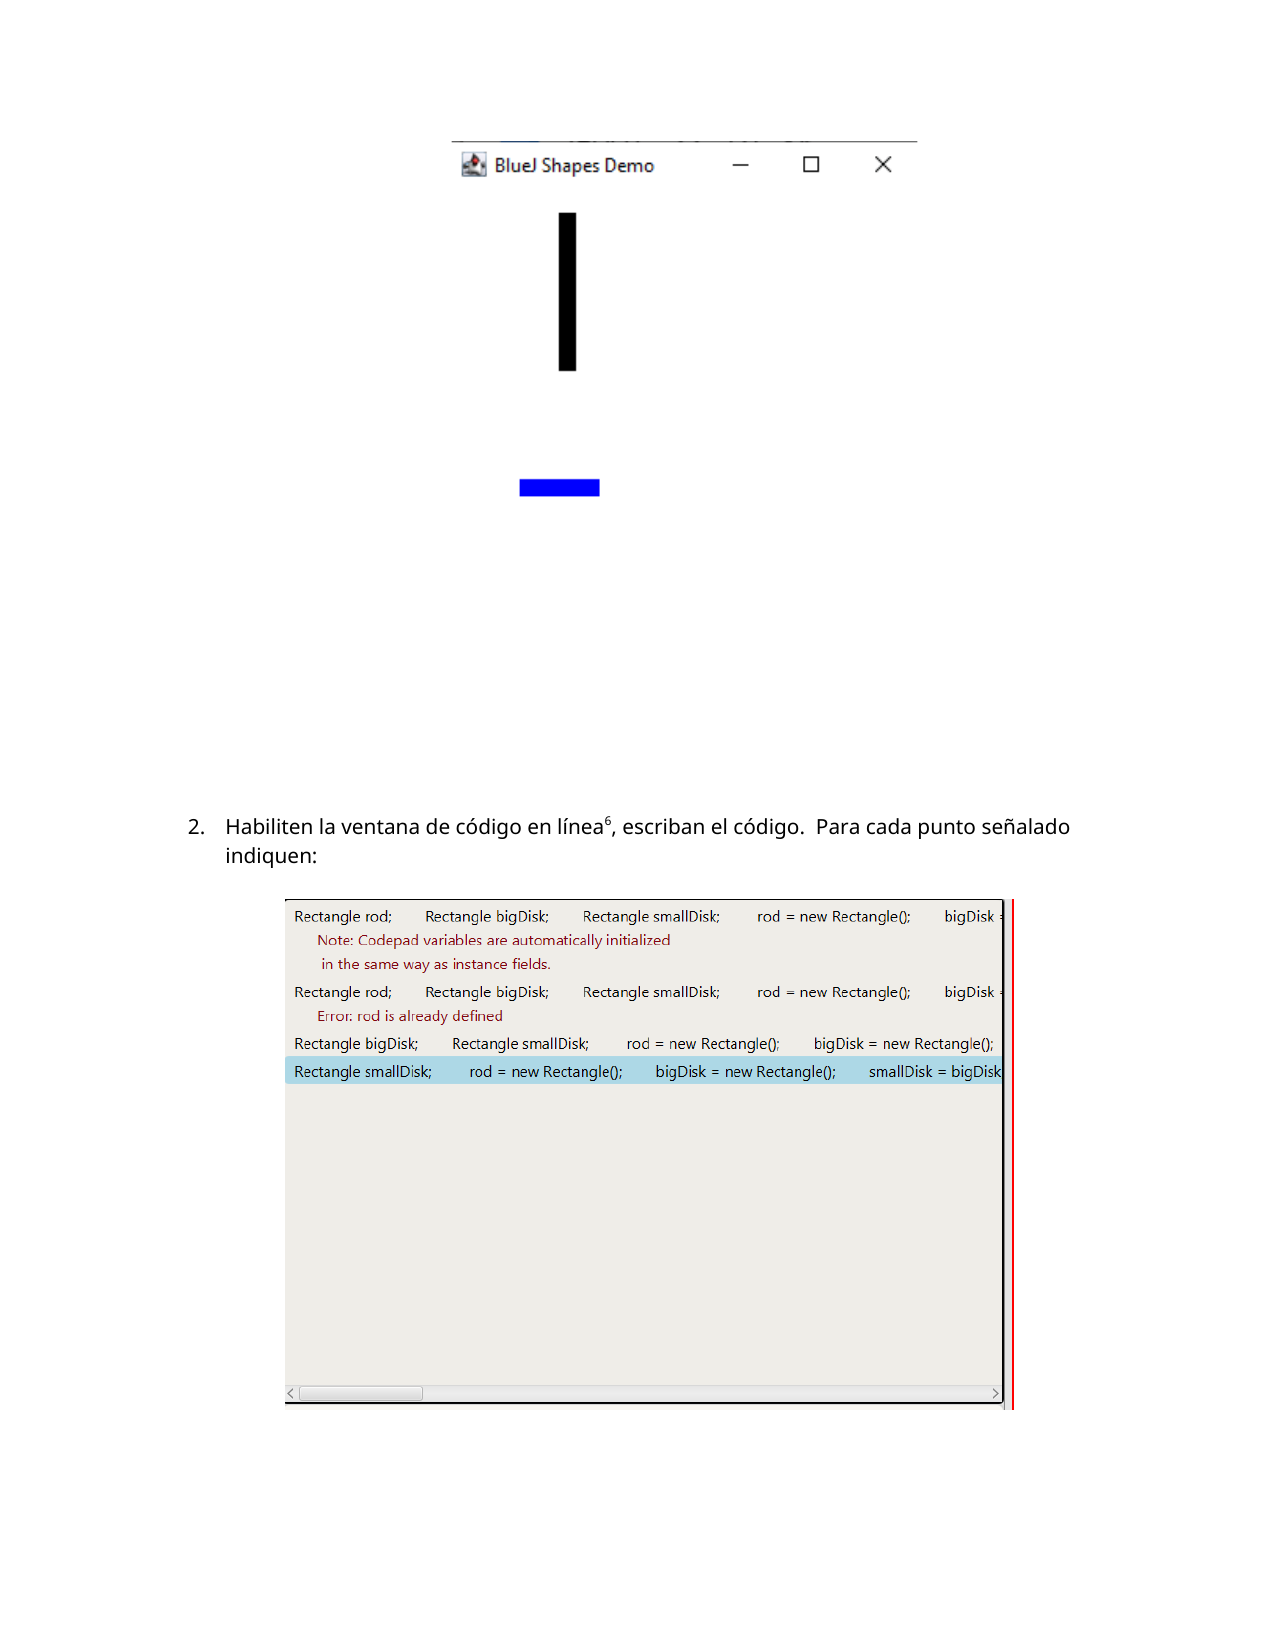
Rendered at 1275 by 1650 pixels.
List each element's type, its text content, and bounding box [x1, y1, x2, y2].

picture [451, 141, 918, 658]
list Habiliten la ventana de código en línea6, escriban el código. Para cada punto señalado indiquen: [188, 812, 1114, 869]
picture [285, 899, 1014, 1410]
